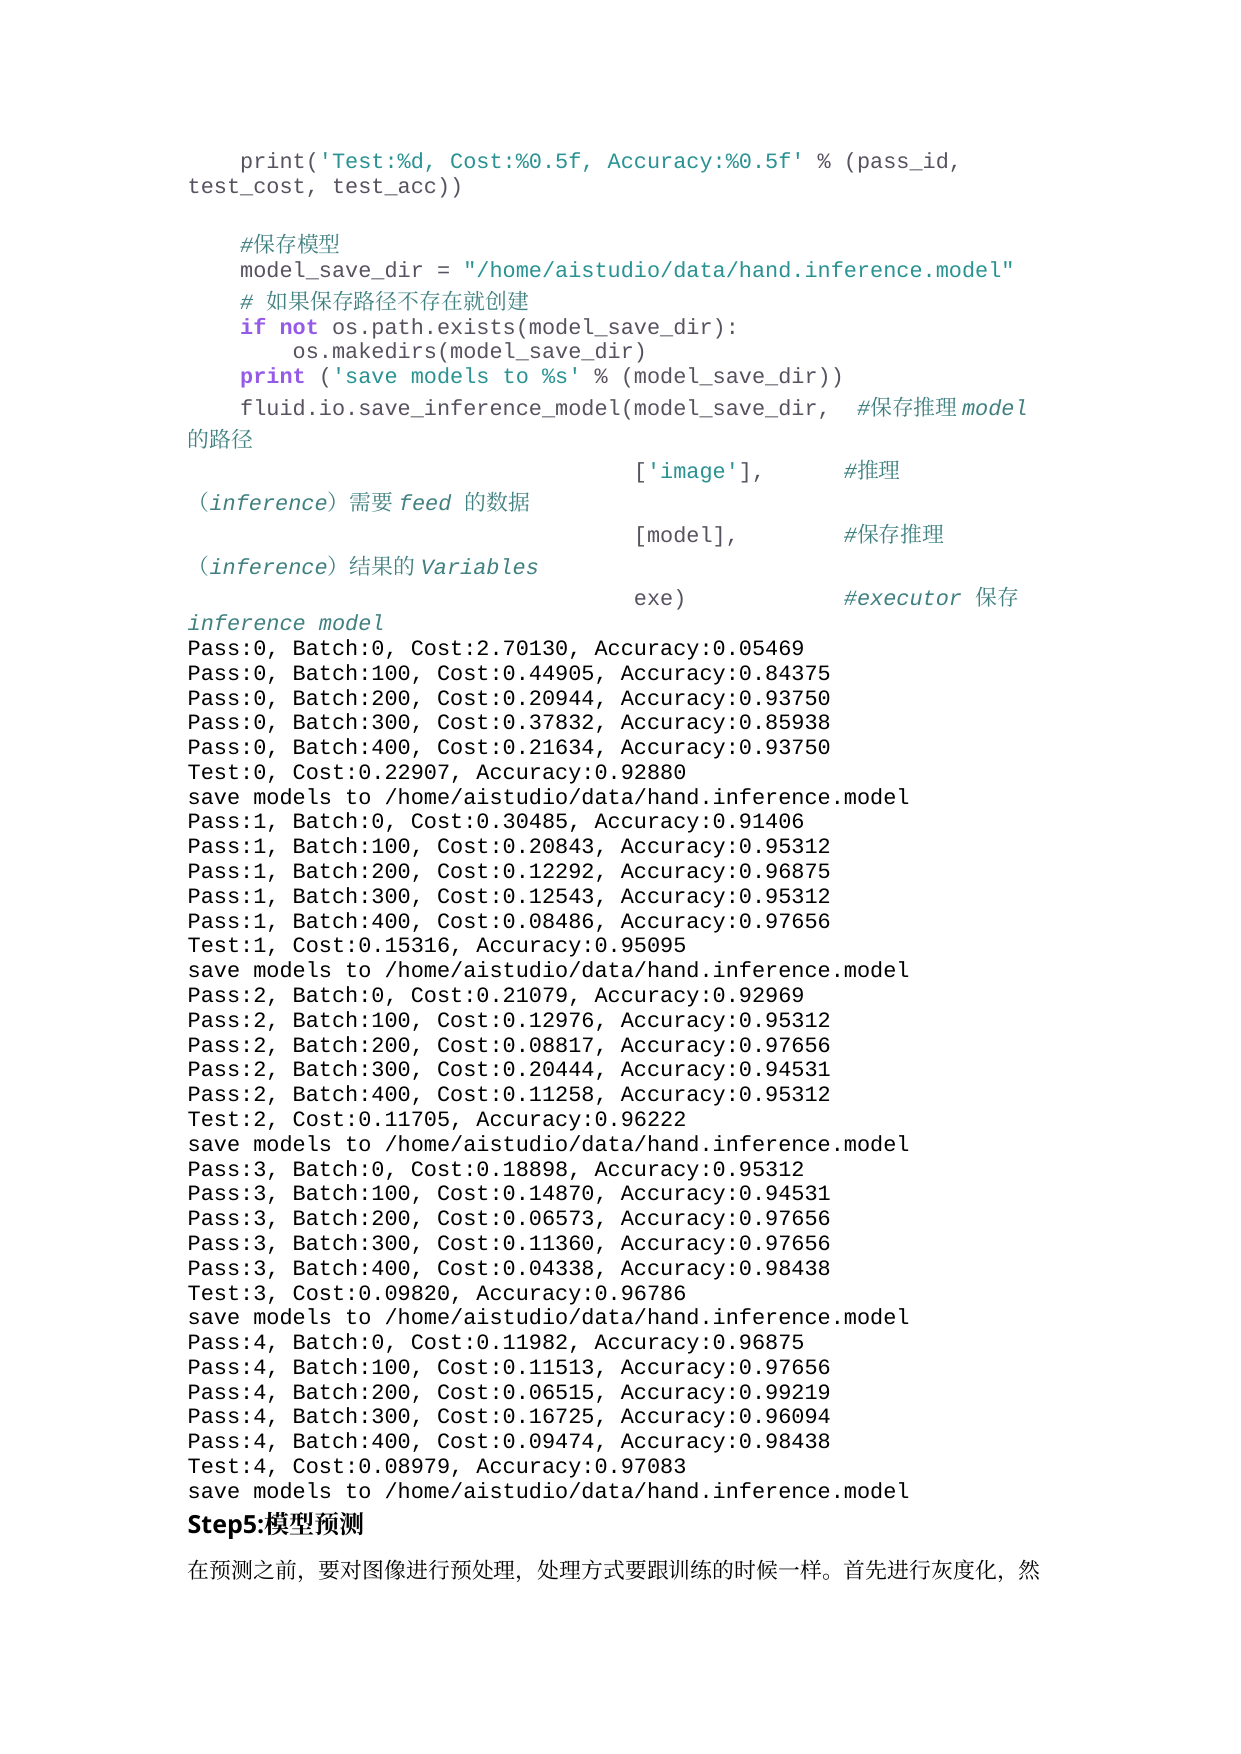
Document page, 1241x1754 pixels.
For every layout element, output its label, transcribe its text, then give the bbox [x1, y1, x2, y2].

text Pass:1, Batch:100, Cost:0.20843, Accuracy:0.95312 [187, 583, 1053, 608]
text Test:1, Cost:0.15316, Accuracy:0.95095 [187, 682, 1053, 707]
text Pass:4, Batch:400, Cost:0.09474, Accuracy:0.98438 [187, 1178, 1053, 1203]
text Test:4, Cost:0.08979, Accuracy:0.97083 [187, 1203, 1053, 1227]
text fluid.io.save_inference_model(model_save_dir, #保存推理model的路径 [187, 150, 1053, 210]
text im = Image.open(file).convert('L') #将RGB转化为灰度图像，L代表灰度图像，灰度图像的像素值在0~255之间 [187, 1496, 1053, 1556]
text Pass:0, Batch:200, Cost:0.20944, Accuracy:0.93750 [187, 434, 1053, 459]
text Pass:1, Batch:200, Cost:0.12292, Accuracy:0.96875 [187, 608, 1053, 632]
text [model], #保存推理（inference）结果的 Variables [187, 270, 1053, 330]
text Pass:1, Batch:400, Cost:0.08486, Accuracy:0.97656 [187, 657, 1053, 682]
text save models to /home/aistudio/data/hand.inference.model [187, 707, 1053, 732]
text Pass:4, Batch:100, Cost:0.11513, Accuracy:0.97656 [187, 1103, 1053, 1128]
text # 对图片进行预处理 [187, 1441, 1053, 1471]
text Pass:0, Batch:300, Cost:0.37832, Accuracy:0.85938 [187, 459, 1053, 484]
text Pass:3, Batch:400, Cost:0.04338, Accuracy:0.98438 [187, 1004, 1053, 1029]
text def load_image(file): [187, 1471, 1053, 1496]
text Pass:3, Batch:300, Cost:0.11360, Accuracy:0.97656 [187, 979, 1053, 1004]
text In[11] [187, 1407, 1053, 1441]
text Pass:2, Batch:0, Cost:0.21079, Accuracy:0.92969 [187, 732, 1053, 756]
text Pass:3, Batch:200, Cost:0.06573, Accuracy:0.97656 [187, 955, 1053, 979]
text 在预测之前，要对图像进行预处理，处理方式要跟训练的时候一样。首先进行灰度化，然后压缩图像大小为28*28，接着将图像转换成一维向量，最后再对一维向量进行归一化处理。 [187, 1299, 1053, 1388]
text save models to /home/aistudio/data/hand.inference.model [187, 880, 1053, 905]
text save models to /home/aistudio/data/hand.inference.model [187, 533, 1053, 558]
text Pass:0, Batch:0, Cost:2.70130, Accuracy:0.05469 [187, 384, 1053, 409]
text Pass:3, Batch:100, Cost:0.14870, Accuracy:0.94531 [187, 930, 1053, 955]
text Pass:0, Batch:400, Cost:0.21634, Accuracy:0.93750 [187, 484, 1053, 508]
text Pass:2, Batch:300, Cost:0.20444, Accuracy:0.94531 [187, 806, 1053, 831]
text Pass:2, Batch:400, Cost:0.11258, Accuracy:0.95312 [187, 831, 1053, 856]
text Step5:模型预测 [187, 1252, 1053, 1286]
text Test:0, Cost:0.22907, Accuracy:0.92880 [187, 508, 1053, 533]
text save models to /home/aistudio/data/hand.inference.model [187, 1054, 1053, 1079]
text exe) #executor 保存 inference model [187, 330, 1053, 384]
text Pass:2, Batch:200, Cost:0.08817, Accuracy:0.97656 [187, 781, 1053, 806]
text Test:3, Cost:0.09820, Accuracy:0.96786 [187, 1029, 1053, 1054]
text Pass:4, Batch:0, Cost:0.11982, Accuracy:0.96875 [187, 1079, 1053, 1103]
text Pass:1, Batch:300, Cost:0.12543, Accuracy:0.95312 [187, 632, 1053, 657]
text Pass:2, Batch:100, Cost:0.12976, Accuracy:0.95312 [187, 756, 1053, 781]
text Test:2, Cost:0.11705, Accuracy:0.96222 [187, 856, 1053, 880]
text save models to /home/aistudio/data/hand.inference.model [187, 1227, 1053, 1252]
text Pass:1, Batch:0, Cost:0.30485, Accuracy:0.91406 [187, 558, 1053, 583]
text ['image'], #推理（inference）需要 feed 的数据 [187, 210, 1053, 270]
text Pass:0, Batch:100, Cost:0.44905, Accuracy:0.84375 [187, 409, 1053, 434]
text Pass:4, Batch:200, Cost:0.06515, Accuracy:0.99219 [187, 1128, 1053, 1153]
text Pass:4, Batch:300, Cost:0.16725, Accuracy:0.96094 [187, 1153, 1053, 1178]
text Pass:3, Batch:0, Cost:0.18898, Accuracy:0.95312 [187, 905, 1053, 930]
